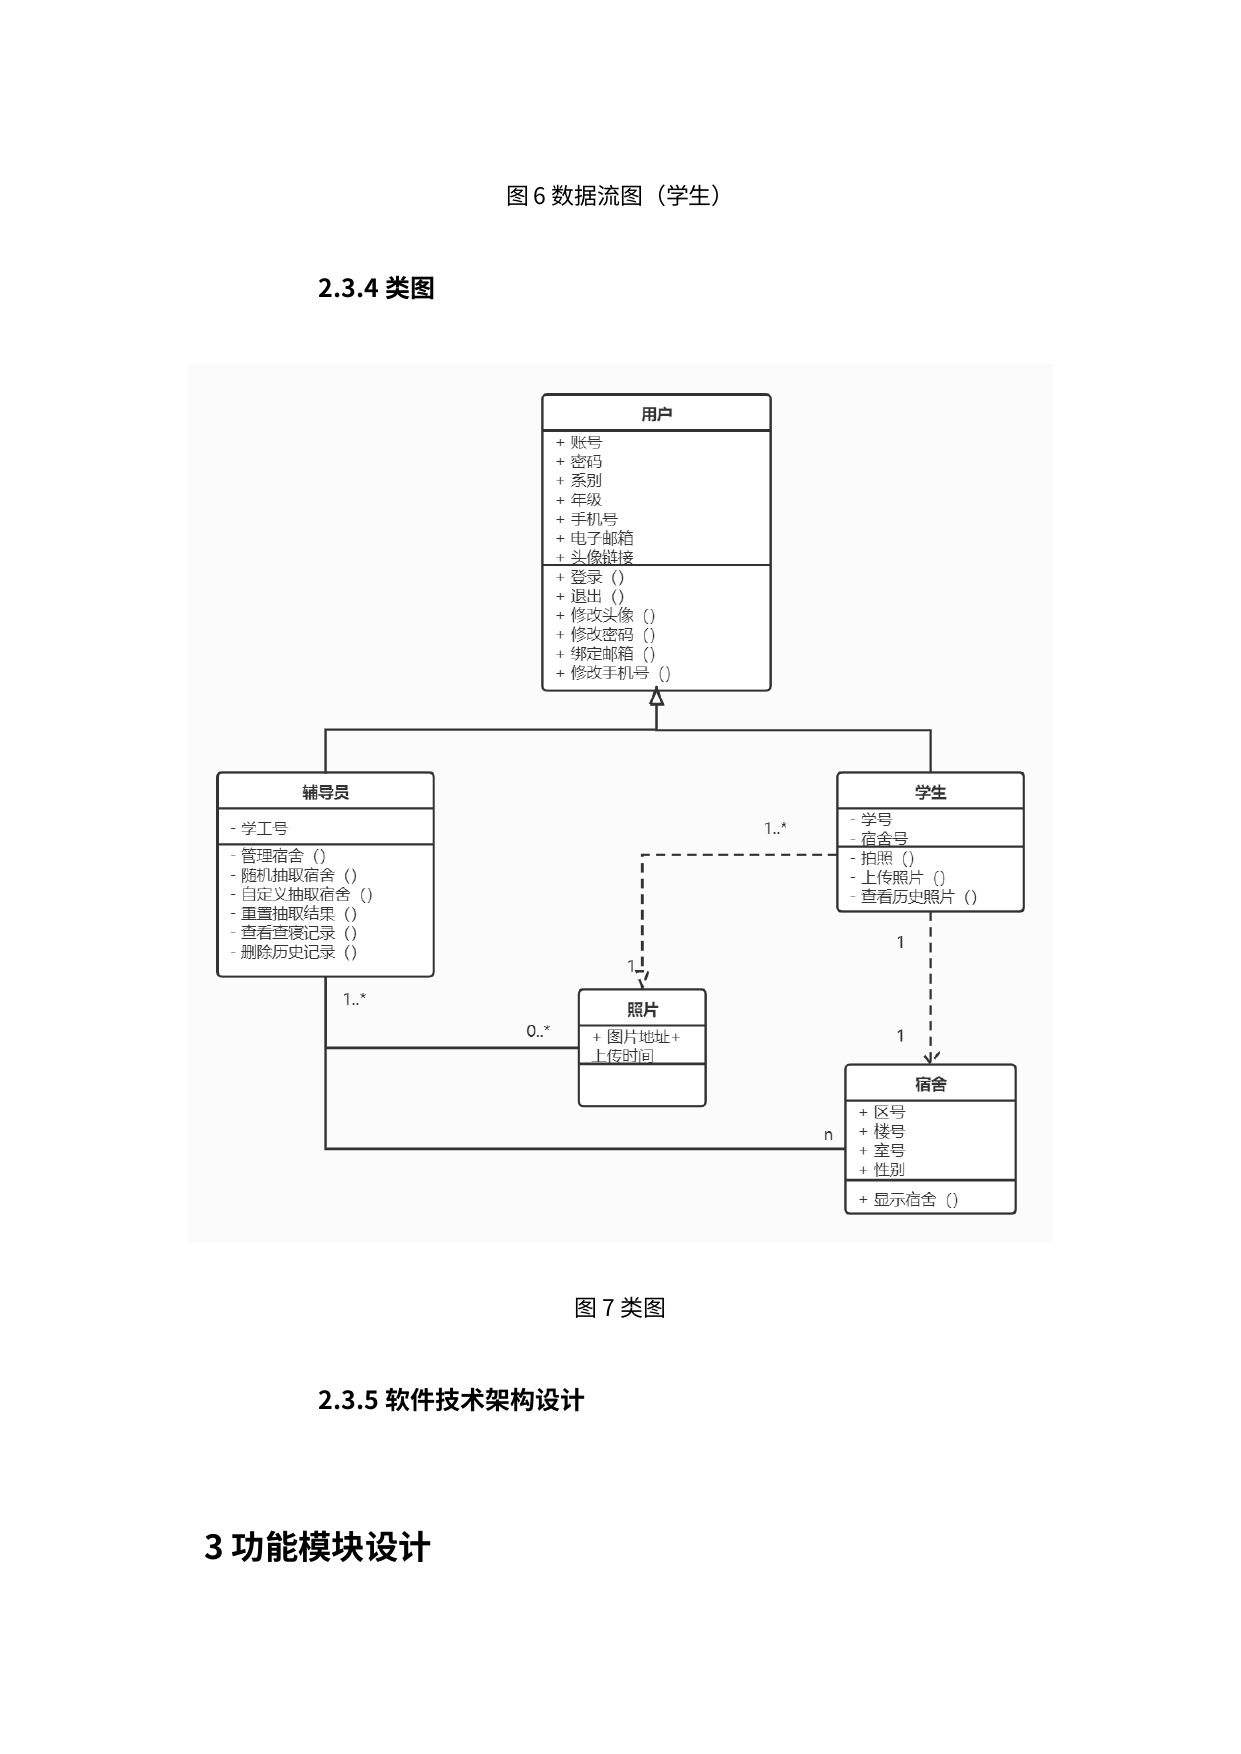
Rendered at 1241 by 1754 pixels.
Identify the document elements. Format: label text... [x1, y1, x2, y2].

picture [187, 364, 1053, 1243]
text 图7 类图 [187, 1274, 1053, 1339]
subtitle 2.3.4 类图 [302, 254, 1053, 319]
text 图6 数据流图（学生） [187, 162, 1053, 227]
subtitle 3 功能模块设计 [204, 1513, 1053, 1578]
subtitle 2.3.5 软件技术架构设计 [302, 1366, 1053, 1431]
